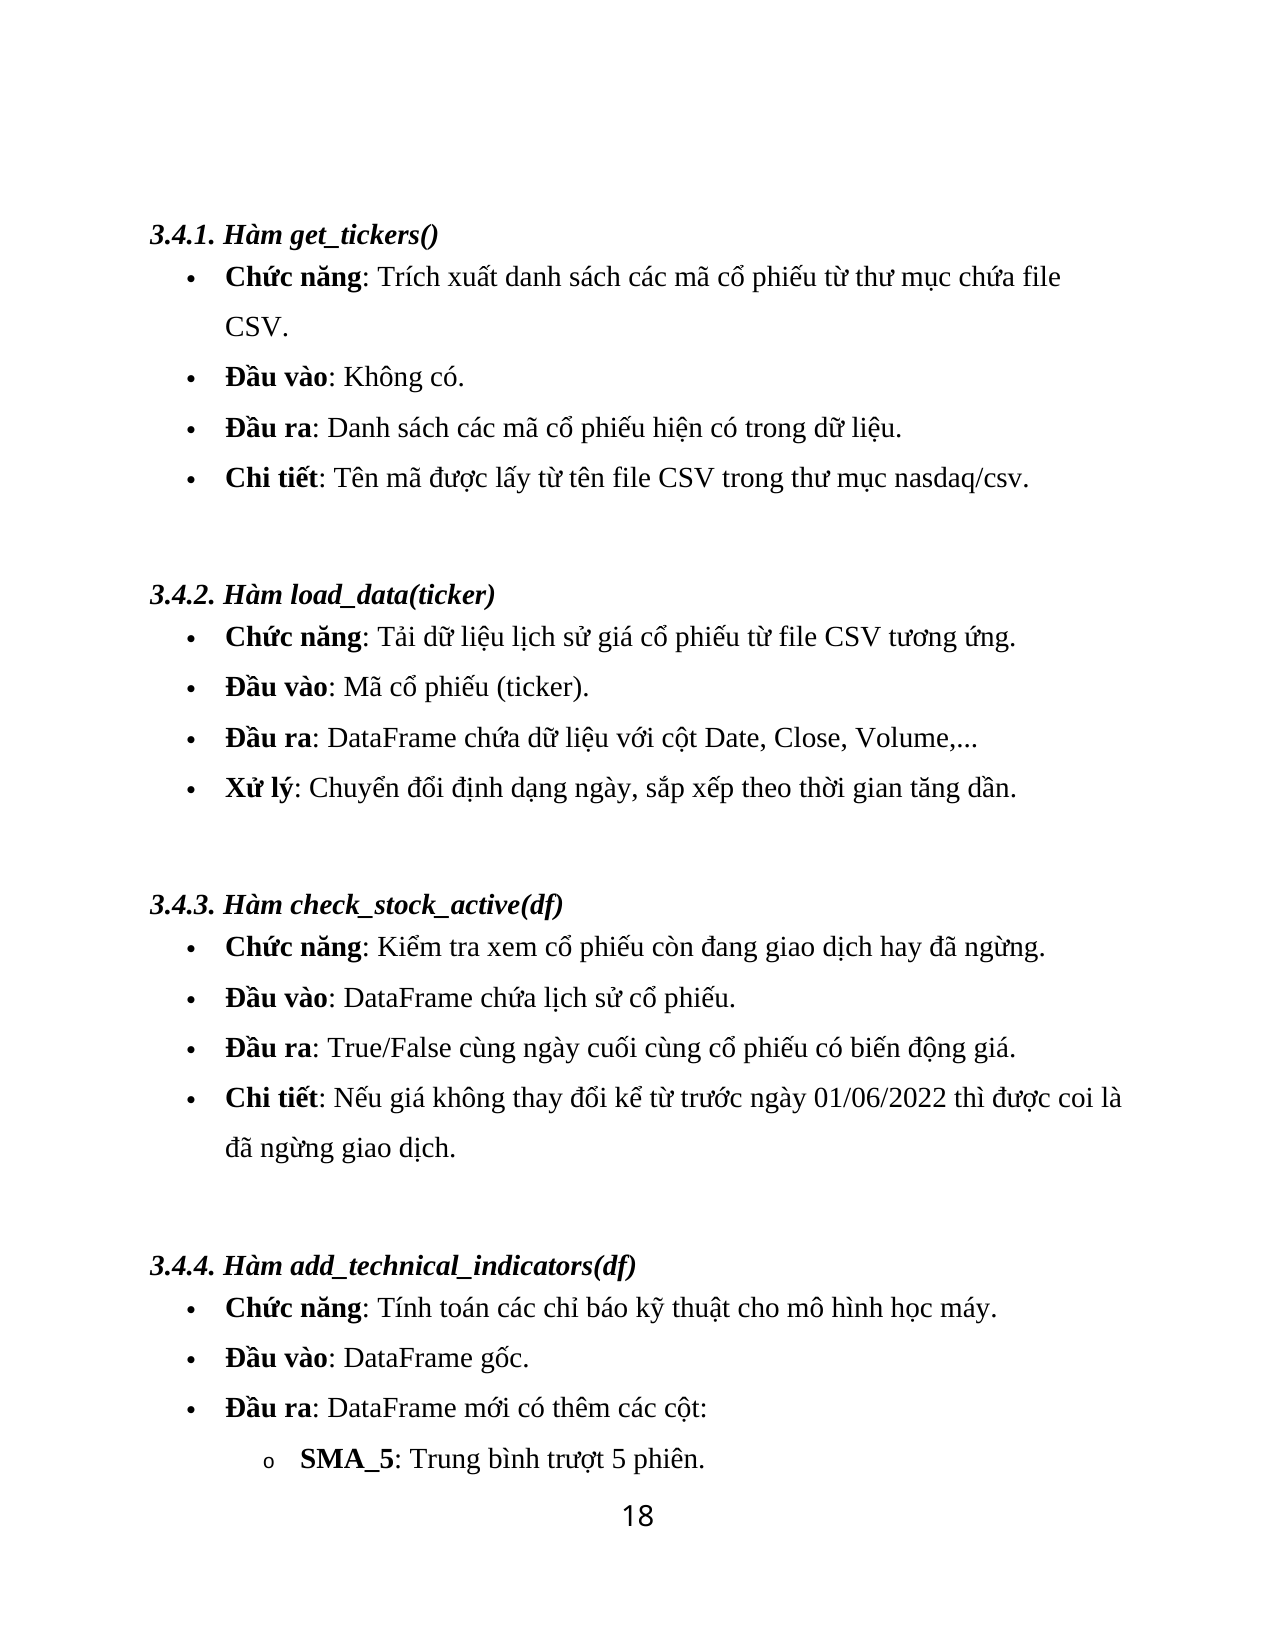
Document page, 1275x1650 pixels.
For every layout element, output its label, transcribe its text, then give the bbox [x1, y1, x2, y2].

list Chức năng: Tải dữ liệu lịch sử giá cổ phiếu từ file CSV tương ứng. [187, 619, 1125, 653]
list Chức năng: Kiểm tra xem cổ phiếu còn đang giao dịch hay đã ngừng. [187, 929, 1125, 963]
list Đầu ra: Danh sách các mã cổ phiếu hiện có trong dữ liệu. [187, 410, 1125, 443]
subtitle 3.4.2. Hàm load_data(ticker) [150, 577, 1125, 611]
list Xử lý: Chuyển đổi định dạng ngày, sắp xếp theo thời gian tăng dần. [187, 770, 1125, 804]
list Đầu vào: Mã cổ phiếu (ticker). [187, 669, 1125, 703]
list Đầu ra: True/False cùng ngày cuối cùng cổ phiếu có biến động giá. [187, 1030, 1125, 1063]
list Đầu ra: DataFrame mới có thêm các cột: [187, 1390, 1125, 1424]
list Đầu ra: DataFrame chứa dữ liệu với cột Date, Close, Volume,... [187, 720, 1125, 753]
subtitle 3.4.3. Hàm check_stock_active(df) [150, 887, 1125, 921]
list Đầu vào: DataFrame gốc. [187, 1340, 1125, 1374]
list Đầu vào: DataFrame chứa lịch sử cổ phiếu. [187, 980, 1125, 1013]
subtitle 3.4.1. Hàm get_tickers() [150, 217, 1125, 251]
subtitle 3.4.4. Hàm add_technical_indicators(df) [150, 1248, 1125, 1281]
list Chức năng: Trích xuất danh sách các mã cổ phiếu từ thư mục chứa file CSV. [187, 259, 1125, 343]
list Chi tiết: Tên mã được lấy từ tên file CSV trong thư mục nasdaq/csv. [187, 460, 1125, 494]
list SMA_5: Trung bình trượt 5 phiên. [262, 1441, 1125, 1474]
list Chức năng: Tính toán các chỉ báo kỹ thuật cho mô hình học máy. [187, 1290, 1125, 1323]
list Chi tiết: Nếu giá không thay đổi kể từ trước ngày 01/06/2022 thì được coi là đã ngừng giao dịch. [187, 1080, 1125, 1164]
list Đầu vào: Không có. [187, 359, 1125, 393]
